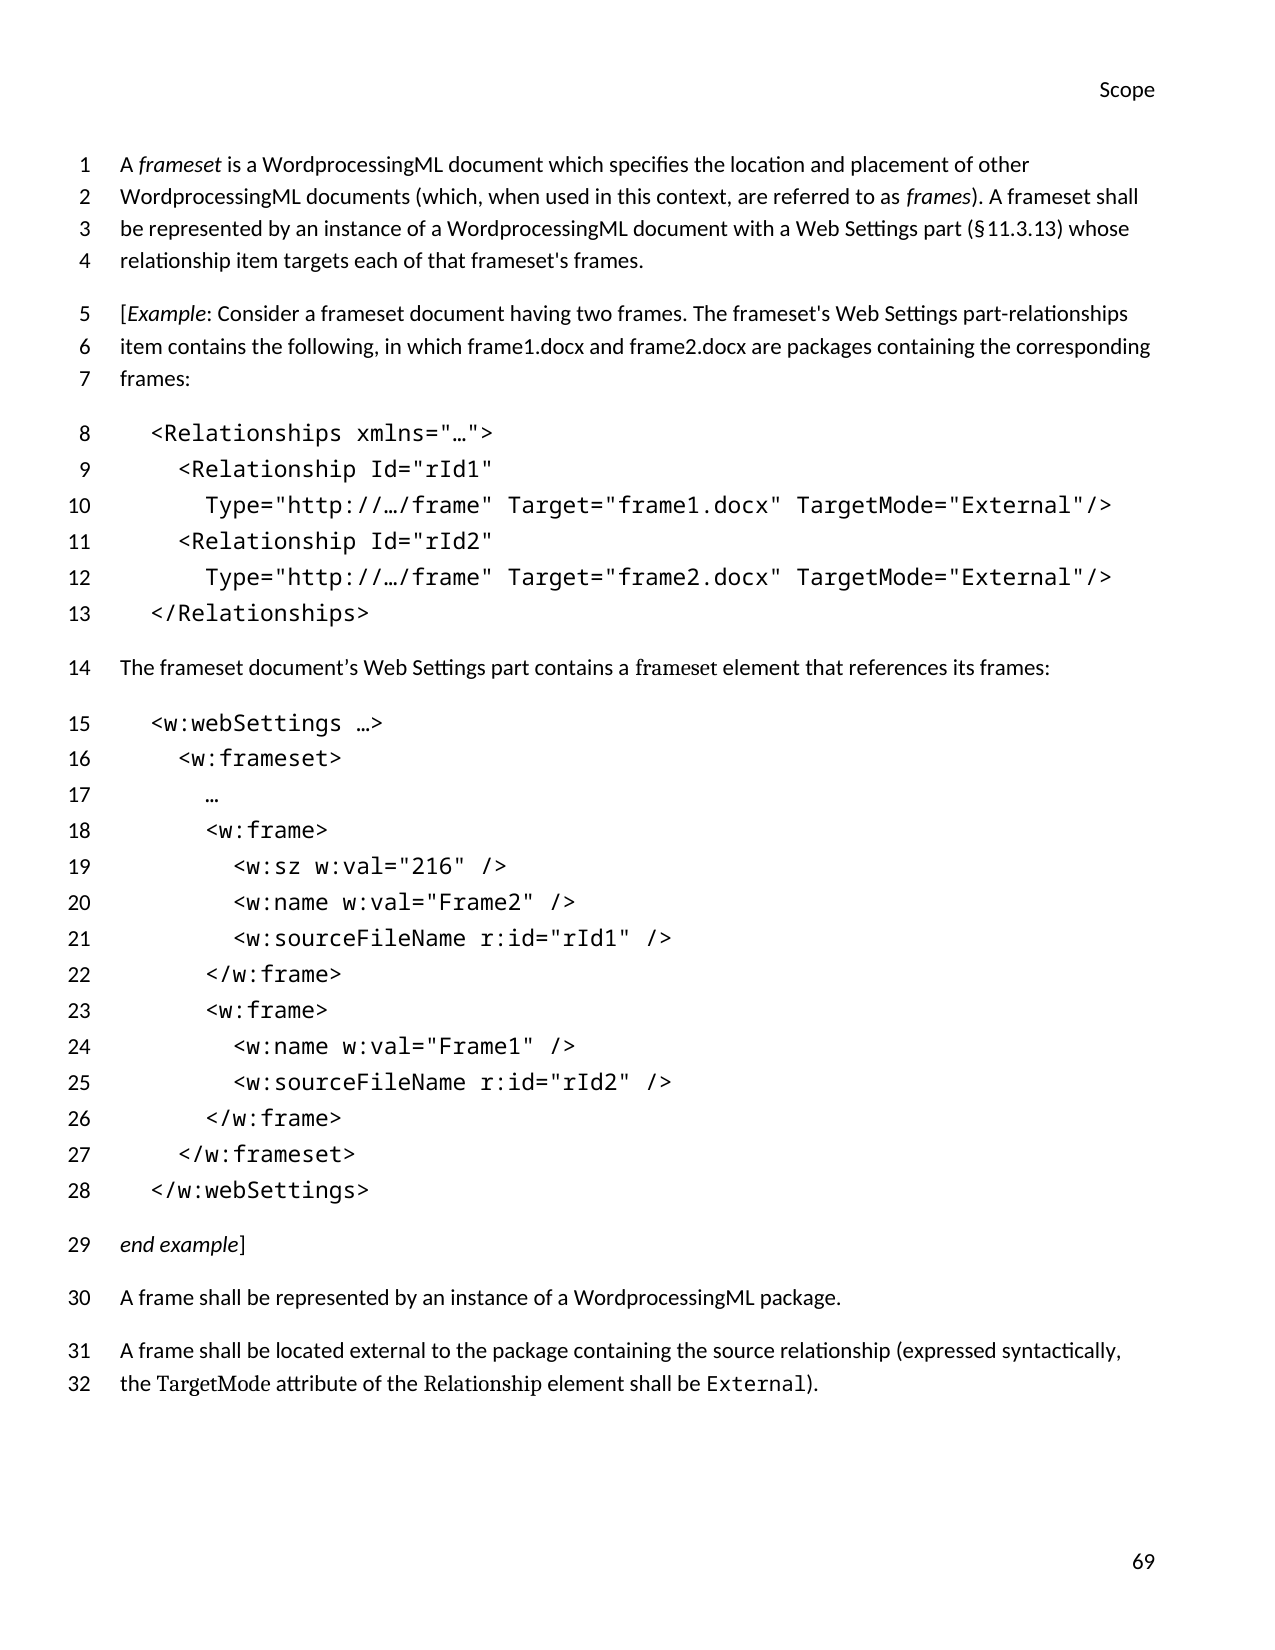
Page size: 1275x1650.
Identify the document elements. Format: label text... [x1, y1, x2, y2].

text A frame shall be represented by an instance of a WordprocessingML package. [120, 1283, 1155, 1311]
text <w:frame> <w:name w:val="Frame1" /> <w:sourceFileName r:id="rId2" /> </w:frame> </w:frameset> </w:webSettings> [150, 994, 1155, 1205]
text <w:webSettings …> <w:frameset> … <w:frame> <w:sz w:val="216" /> <w:name w:val="Frame2" /> <w:sourceFileName r:id="rId1" /> </w:frame> [150, 706, 1155, 989]
text The frameset document’s Web Settings part contains a frameset element that references its frames: [120, 653, 1155, 681]
text A frameset is a WordprocessingML document which specifies the location and placement of other WordprocessingML documents (which, when used in this context, are referred to as frames). A frameset shall be represented by an instance of a WordprocessingML document with a Web Settings part (§11.3.13) whose relationship item targets each of that frameset's frames. [120, 150, 1155, 274]
text [Example: Consider a frameset document having two frames. The frameset's Web Settings part-relationships item contains the following, in which frame1.docx and frame2.docx are packages containing the corresponding frames: [120, 299, 1155, 392]
text <Relationships xmlns="…"> <Relationship Id="rId1" Type="http://…/frame" Target="frame1.docx" TargetMode="External"/> <Relationship Id="rId2" Type="http://…/frame" Target="frame2.docx" TargetMode="External"/> </Relationships> [150, 417, 1155, 628]
text end example] [120, 1230, 1155, 1258]
text A frame shall be located external to the package containing the source relationship (expressed syntactically, the TargetMode attribute of the Relationship element shall be External). [120, 1336, 1155, 1397]
